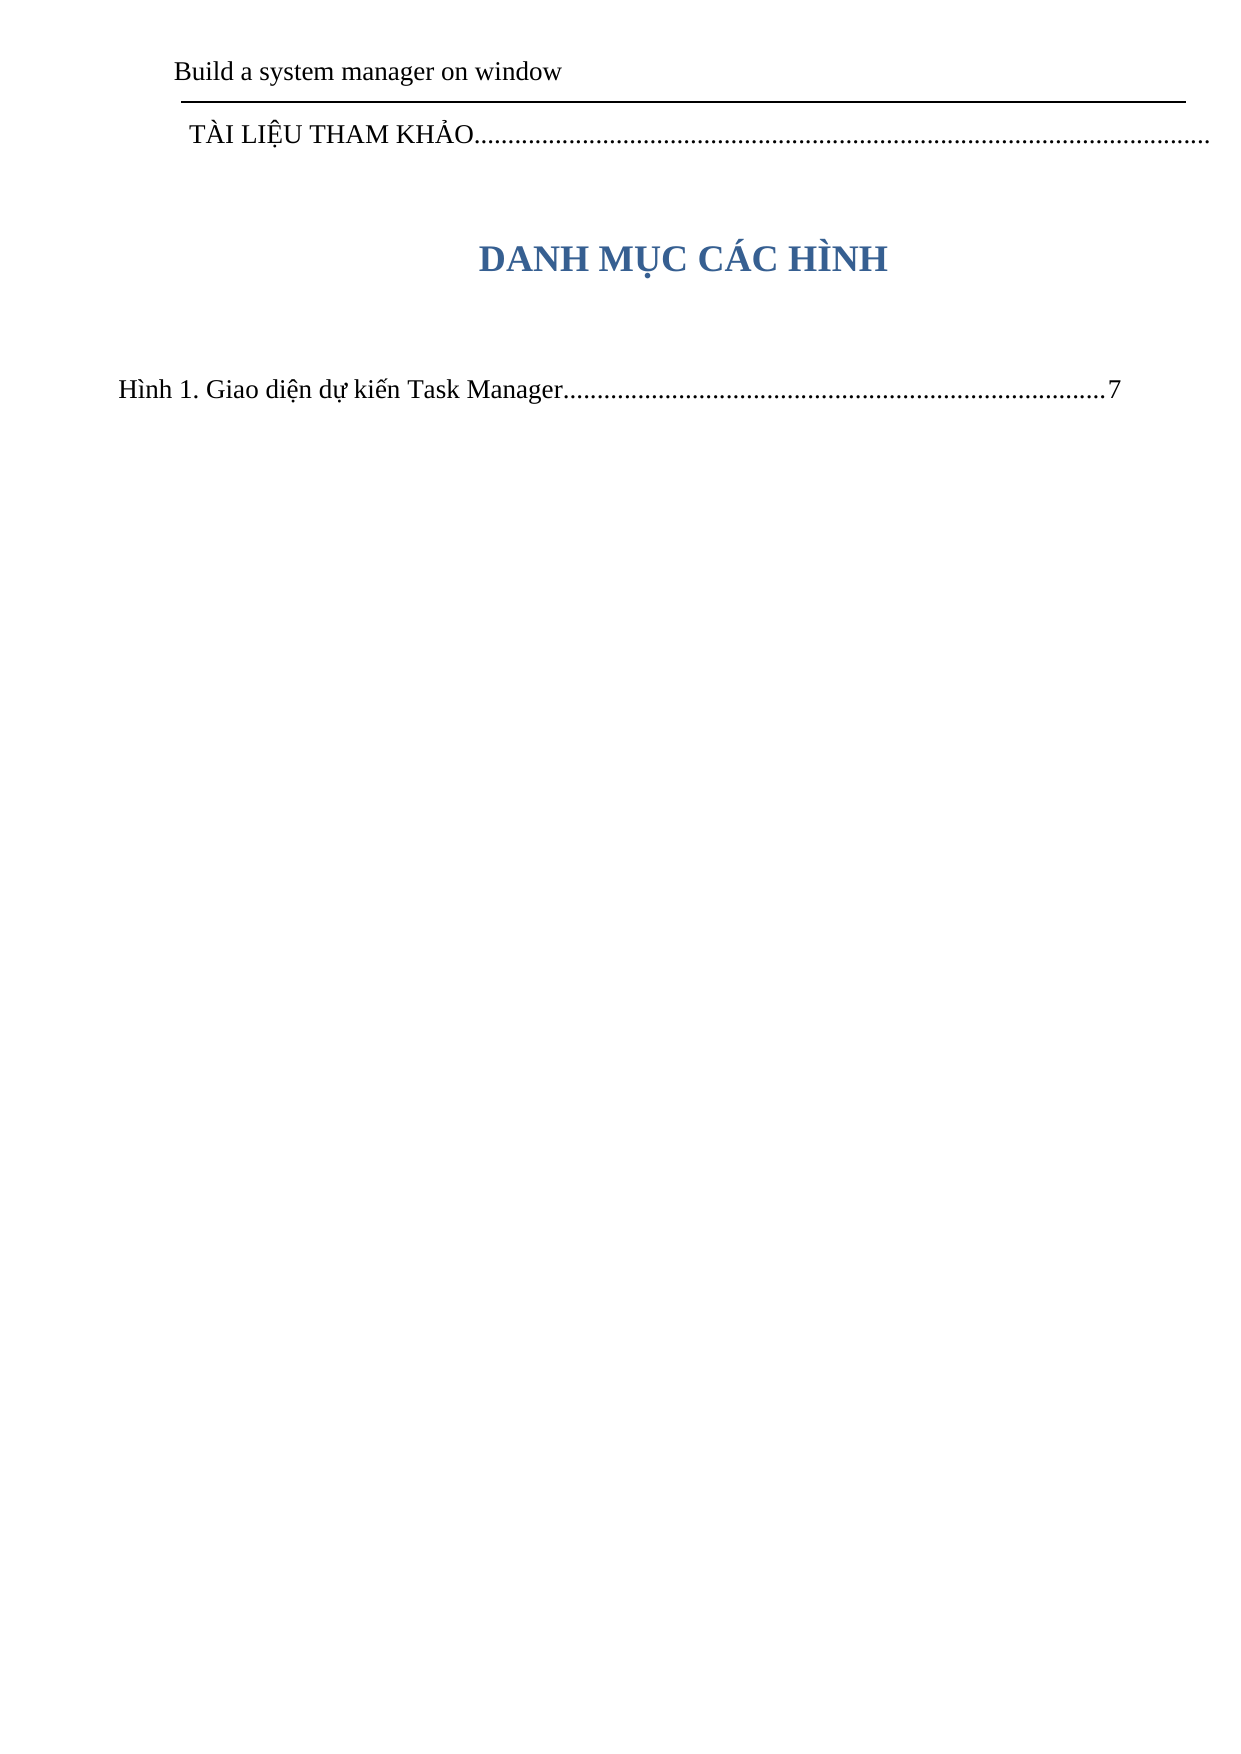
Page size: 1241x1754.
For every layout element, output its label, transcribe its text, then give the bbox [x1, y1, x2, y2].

subtitle DANH MỤC CÁC HÌNH [479, 236, 1122, 279]
text Hình 1. Giao diện dự kiến Task Manager 7 [118, 373, 1122, 404]
